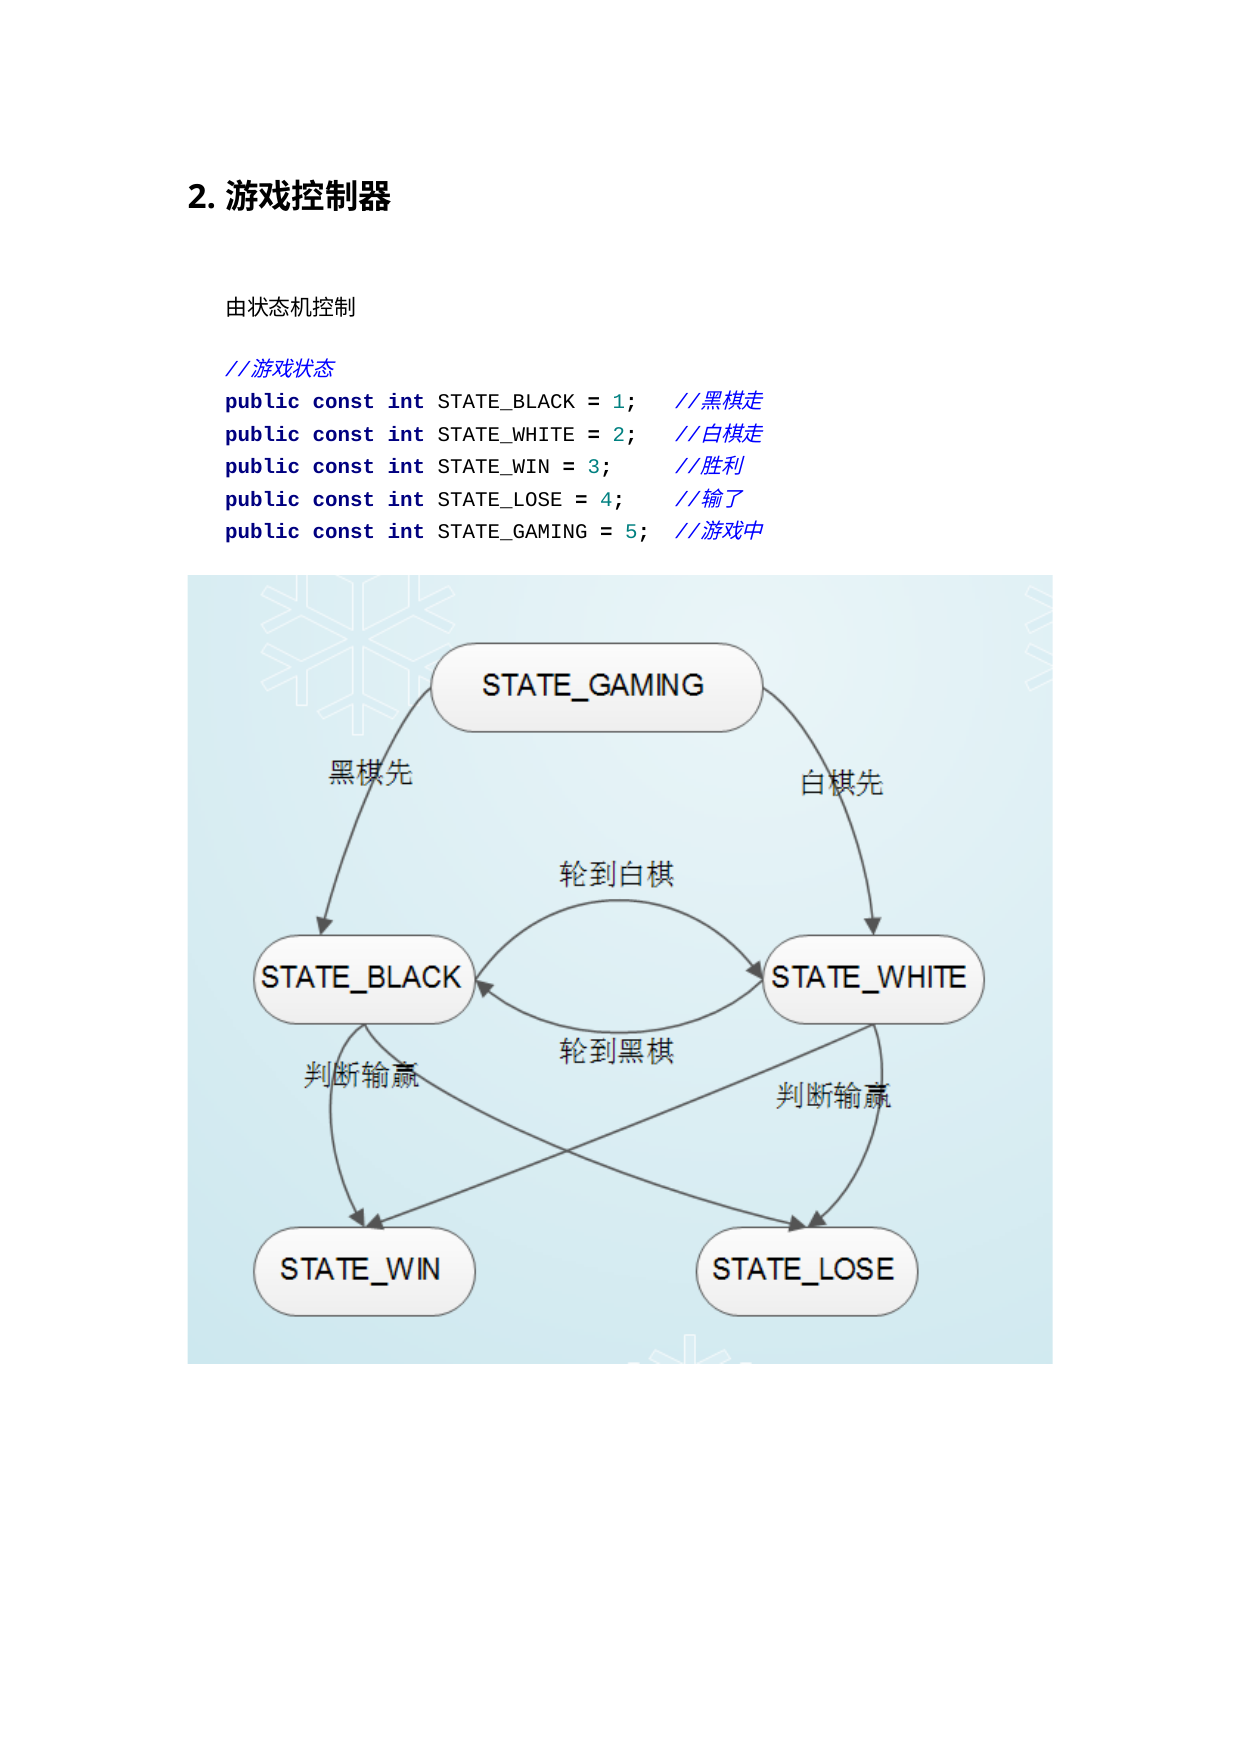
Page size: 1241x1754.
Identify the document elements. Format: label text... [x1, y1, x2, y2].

picture [187, 575, 1053, 1364]
text //游戏状态 public const int STATE_BLACK = 1; //黑棋走 public const int STATE_WHITE = 2; //白棋走 public const int STATE_WIN = 3; //胜利 public const int STATE_LOSE = 4; //输了 public const int STATE_GAMING = 5; //游戏中 [225, 351, 1053, 546]
list 由状态机控制 [225, 289, 1053, 322]
subtitle 游戏控制器 [187, 162, 1053, 227]
